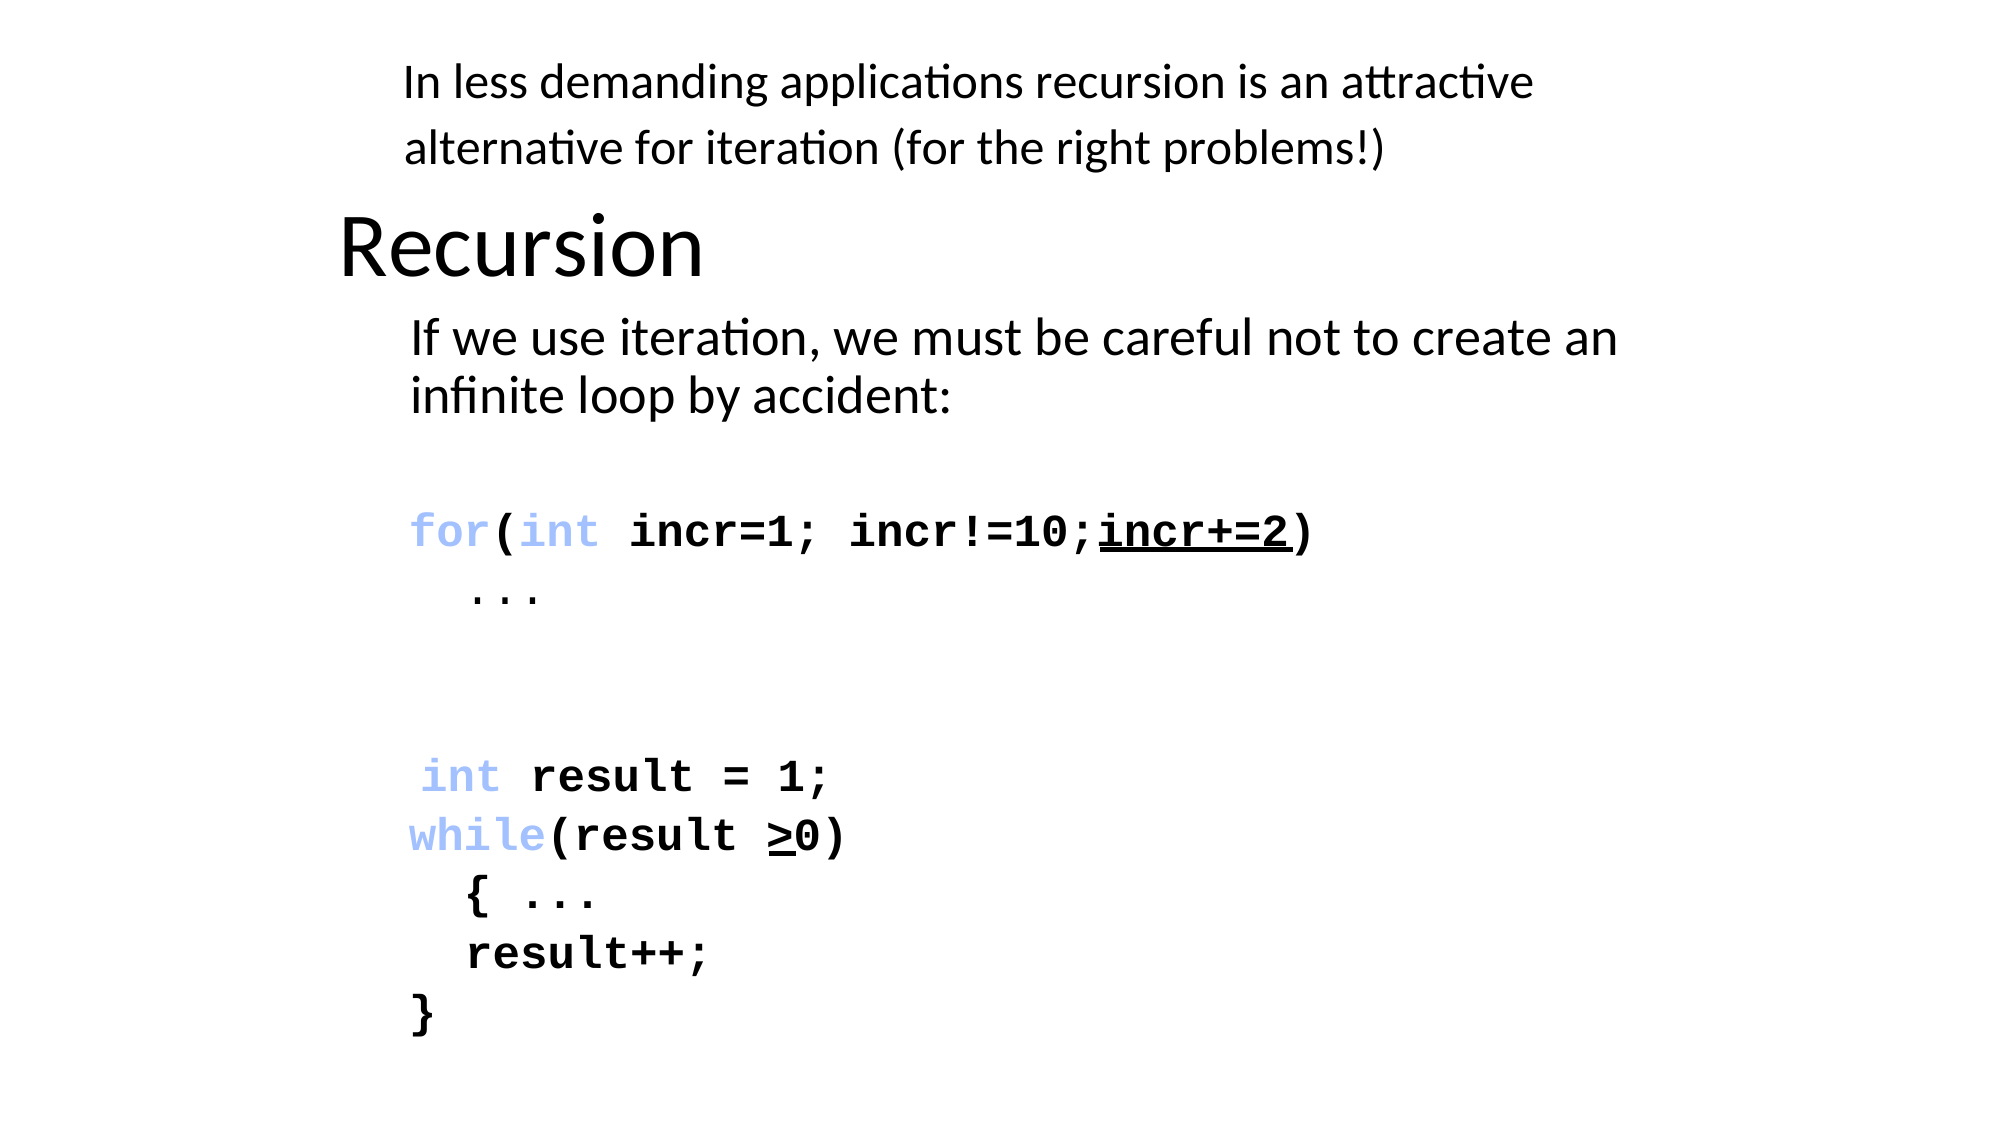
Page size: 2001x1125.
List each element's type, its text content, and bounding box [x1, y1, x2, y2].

text int result = 1; [420, 753, 1403, 805]
text } [408, 989, 1403, 1041]
text If we use iteration, we must be careful not to create an infinite loop by accident: [410, 308, 1781, 427]
subtitle Recursion [338, 187, 1848, 299]
text In less demanding applications recursion is an attractive alternative for iteration (for the right problems!) [402, 50, 1652, 177]
text while(result >0){ ... [408, 812, 962, 922]
text for(int incr=1; incr!=10;incr+=2) ... [408, 508, 1403, 619]
text result++; [465, 930, 1403, 982]
